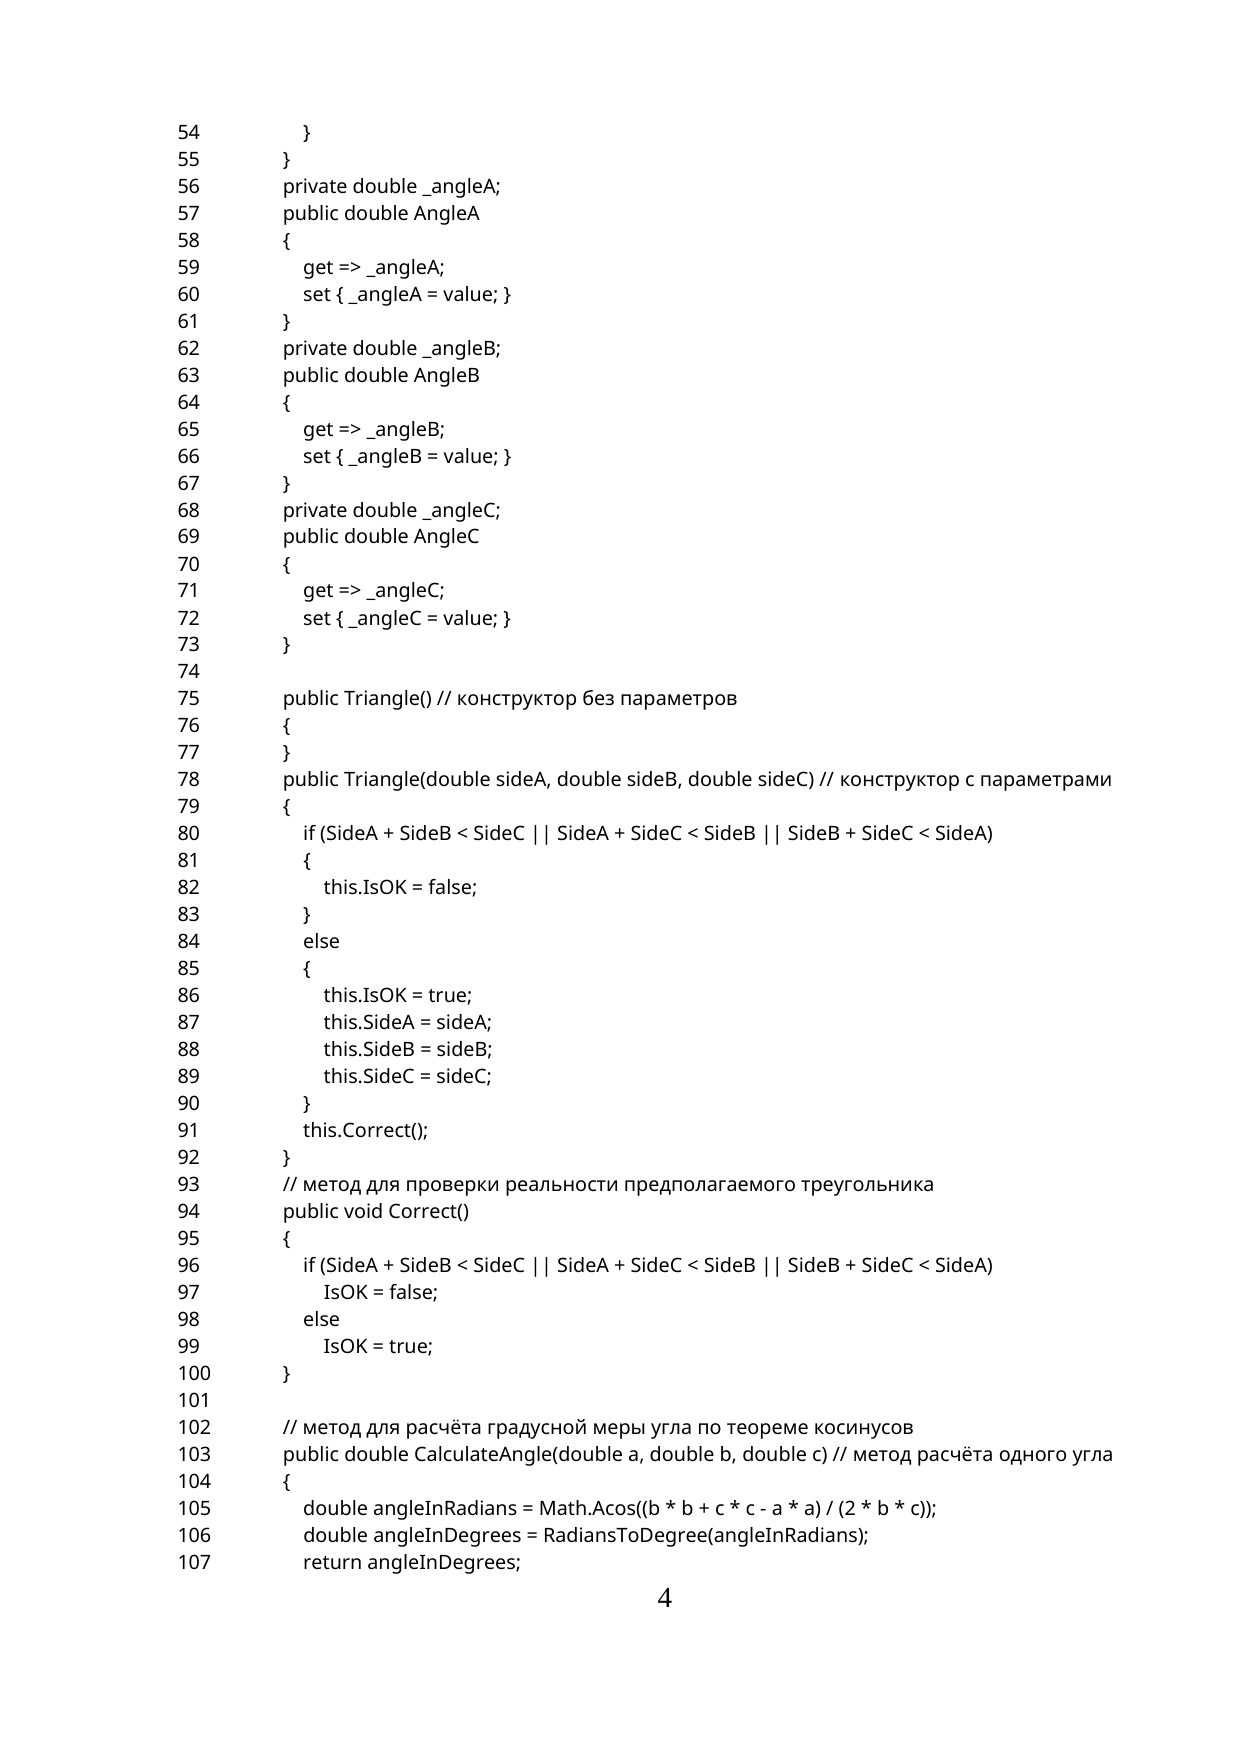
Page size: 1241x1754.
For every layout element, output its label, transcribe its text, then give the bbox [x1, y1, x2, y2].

list public double AngleA [177, 199, 1152, 226]
list return angleInDegrees; [177, 1548, 1152, 1575]
list } [177, 901, 1152, 927]
list public Triangle(double sideA, double sideB, double sideC) // конструктор с параметрами [177, 766, 1152, 793]
list IsOK = false; [177, 1278, 1152, 1305]
list } [177, 118, 1152, 145]
list // метод для расчёта градусной меры угла по теореме косинусов [177, 1413, 1152, 1440]
list public double AngleC [177, 523, 1152, 550]
list } [177, 1143, 1152, 1170]
list { [177, 1224, 1152, 1251]
list { [177, 712, 1152, 739]
list } [177, 631, 1152, 658]
list { [177, 388, 1152, 415]
list public Triangle() // конструктор без параметров [177, 685, 1152, 712]
list } [177, 469, 1152, 496]
list get => _angleA; [177, 253, 1152, 280]
list } [177, 739, 1152, 766]
list double angleInRadians = Math.Acos((b * b + c * c - a * a) / (2 * b * c)); [177, 1494, 1152, 1521]
list // метод для проверки реальности предполагаемого треугольника [177, 1170, 1152, 1197]
list { [177, 793, 1152, 819]
list { [177, 847, 1152, 873]
list } [177, 307, 1152, 334]
list IsOK = true; [177, 1332, 1152, 1359]
list set { _angleC = value; } [177, 604, 1152, 631]
list this.SideB = sideB; [177, 1035, 1152, 1062]
list { [177, 954, 1152, 981]
list this.SideA = sideA; [177, 1008, 1152, 1035]
list if (SideA + SideB < SideC || SideA + SideC < SideB || SideB + SideC < SideA) [177, 1251, 1152, 1278]
list set { _angleB = value; } [177, 442, 1152, 469]
list private double _angleC; [177, 496, 1152, 523]
list { [177, 226, 1152, 253]
list } [177, 1089, 1152, 1116]
list this.SideC = sideC; [177, 1062, 1152, 1089]
list } [177, 1359, 1152, 1386]
list else [177, 927, 1152, 954]
list { [177, 550, 1152, 577]
list if (SideA + SideB < SideC || SideA + SideC < SideB || SideB + SideC < SideA) [177, 819, 1152, 847]
list double angleInDegrees = RadiansToDegree(angleInRadians); [177, 1521, 1152, 1548]
list public double AngleB [177, 361, 1152, 388]
list { [177, 1467, 1152, 1494]
list this.Correct(); [177, 1116, 1152, 1143]
list public void Correct() [177, 1197, 1152, 1224]
list this.IsOK = true; [177, 981, 1152, 1008]
list private double _angleB; [177, 334, 1152, 361]
list this.IsOK = false; [177, 873, 1152, 901]
list private double _angleA; [177, 172, 1152, 199]
list } [177, 145, 1152, 172]
list else [177, 1305, 1152, 1332]
list set { _angleA = value; } [177, 280, 1152, 307]
list public double CalculateAngle(double a, double b, double c) // метод расчёта одного угла [177, 1440, 1152, 1467]
list get => _angleC; [177, 577, 1152, 604]
list get => _angleB; [177, 415, 1152, 442]
